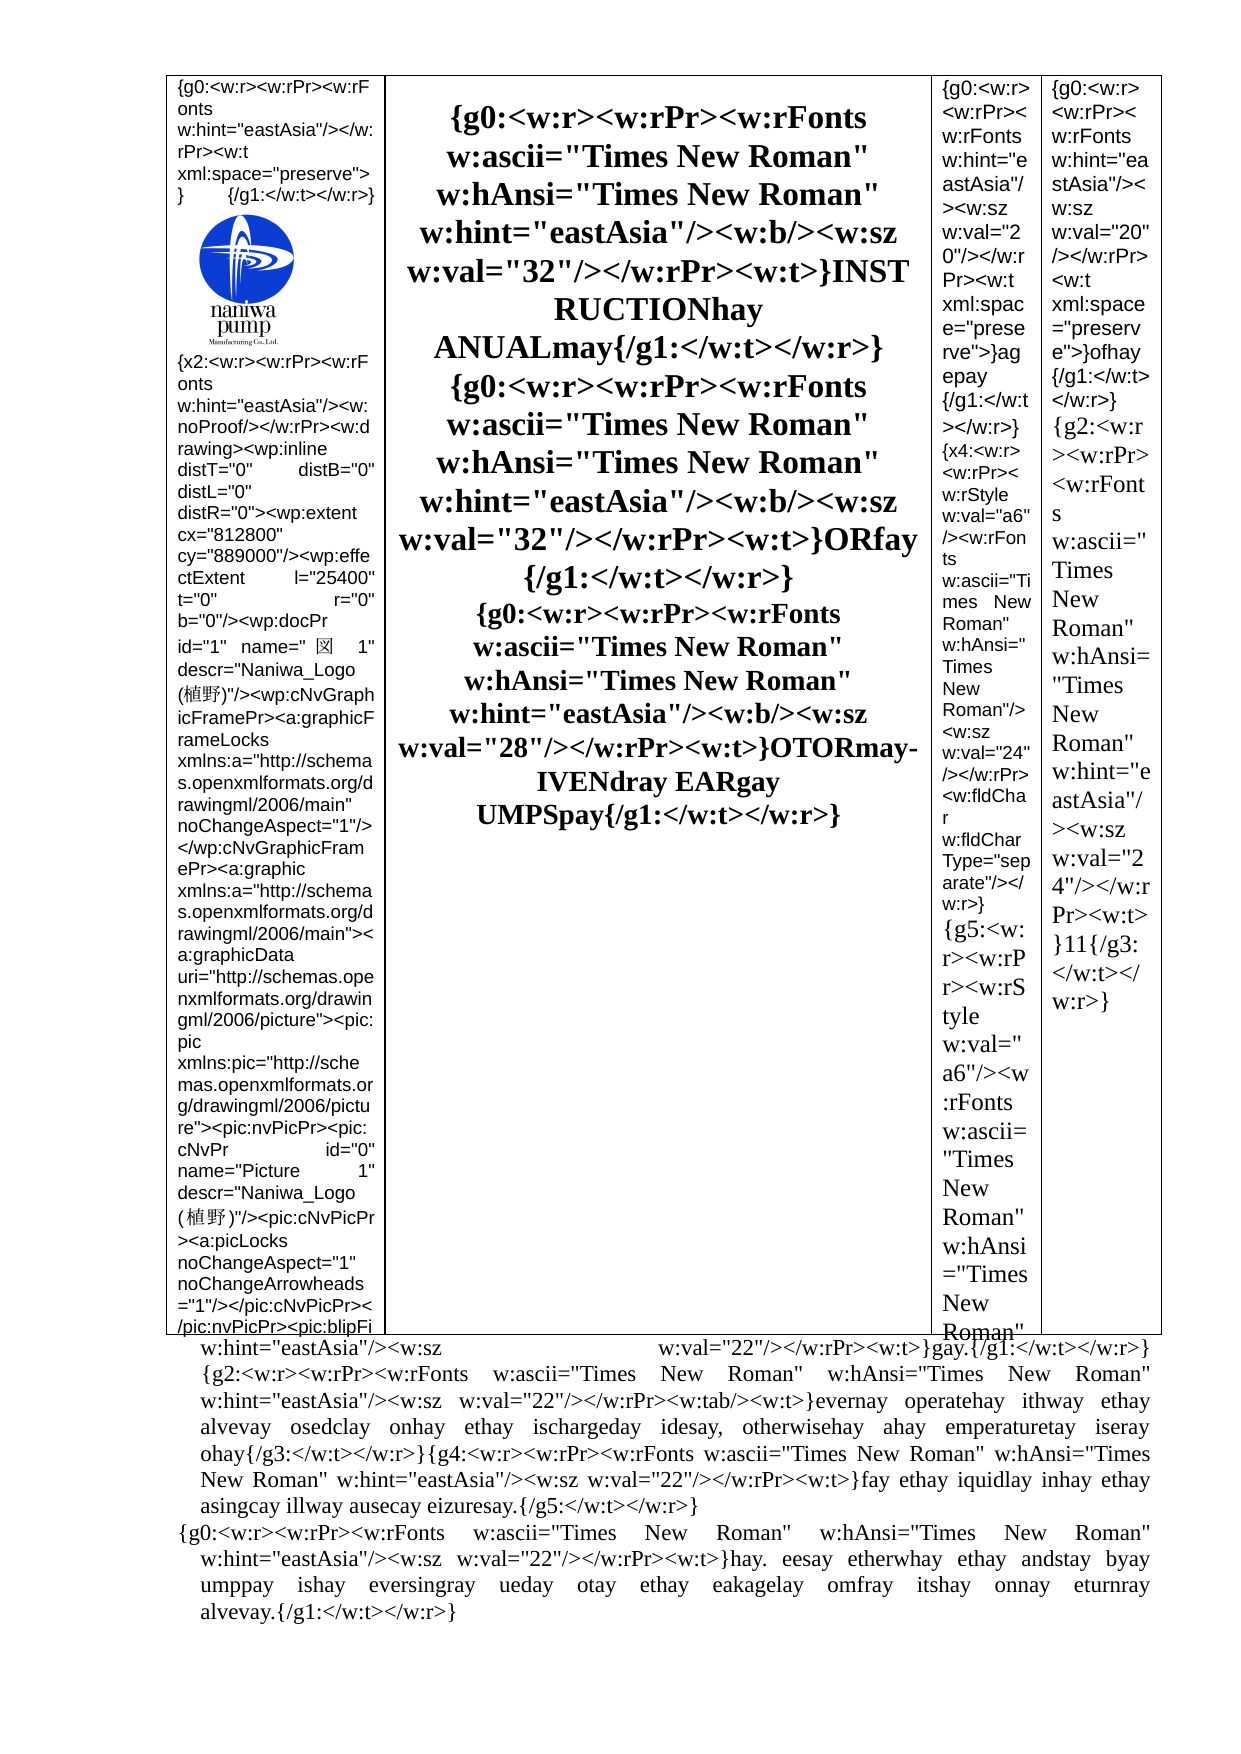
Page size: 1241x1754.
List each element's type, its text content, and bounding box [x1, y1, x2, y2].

text {g0:<w:r><w:rPr><w:rFonts w:ascii="Times New Roman" w:hAnsi="Times New Roman" w:hint="eastAsia"/><w:sz w:val="22"/></w:rPr><w:t>}gay.{/g1:</w:t></w:r>} {g2:<w:r><w:rPr><w:rFonts w:ascii="Times New Roman" w:hAnsi="Times New Roman" w:hint="eastAsia"/><w:sz w:val="22"/></w:rPr><w:tab/><w:t>}evernay operatehay ithway ethay alvevay osedclay onhay ethay ischargeday idesay, otherwisehay ahay emperaturetay iseray ohay{/g3:</w:t></w:r>}{g4:<w:r><w:rPr><w:rFonts w:ascii="Times New Roman" w:hAnsi="Times New Roman" w:hint="eastAsia"/><w:sz w:val="22"/></w:rPr><w:t>}fay ethay iquidlay inhay ethay asingcay illway ausecay eizuresay.{/g5:</w:t></w:r>} [177, 1335, 1152, 1519]
picture [177, 205, 311, 352]
text {g0:<w:r><w:rPr><w:rFonts w:ascii="Times New Roman" w:hAnsi="Times New Roman" w:hint="eastAsia"/><w:sz w:val="22"/></w:rPr><w:t>}hay. eesay etherwhay ethay andstay byay umppay ishay eversingray ueday otay ethay eakagelay omfray itshay onnay eturnray alvevay.{/g1:</w:t></w:r>} [177, 1519, 1152, 1624]
